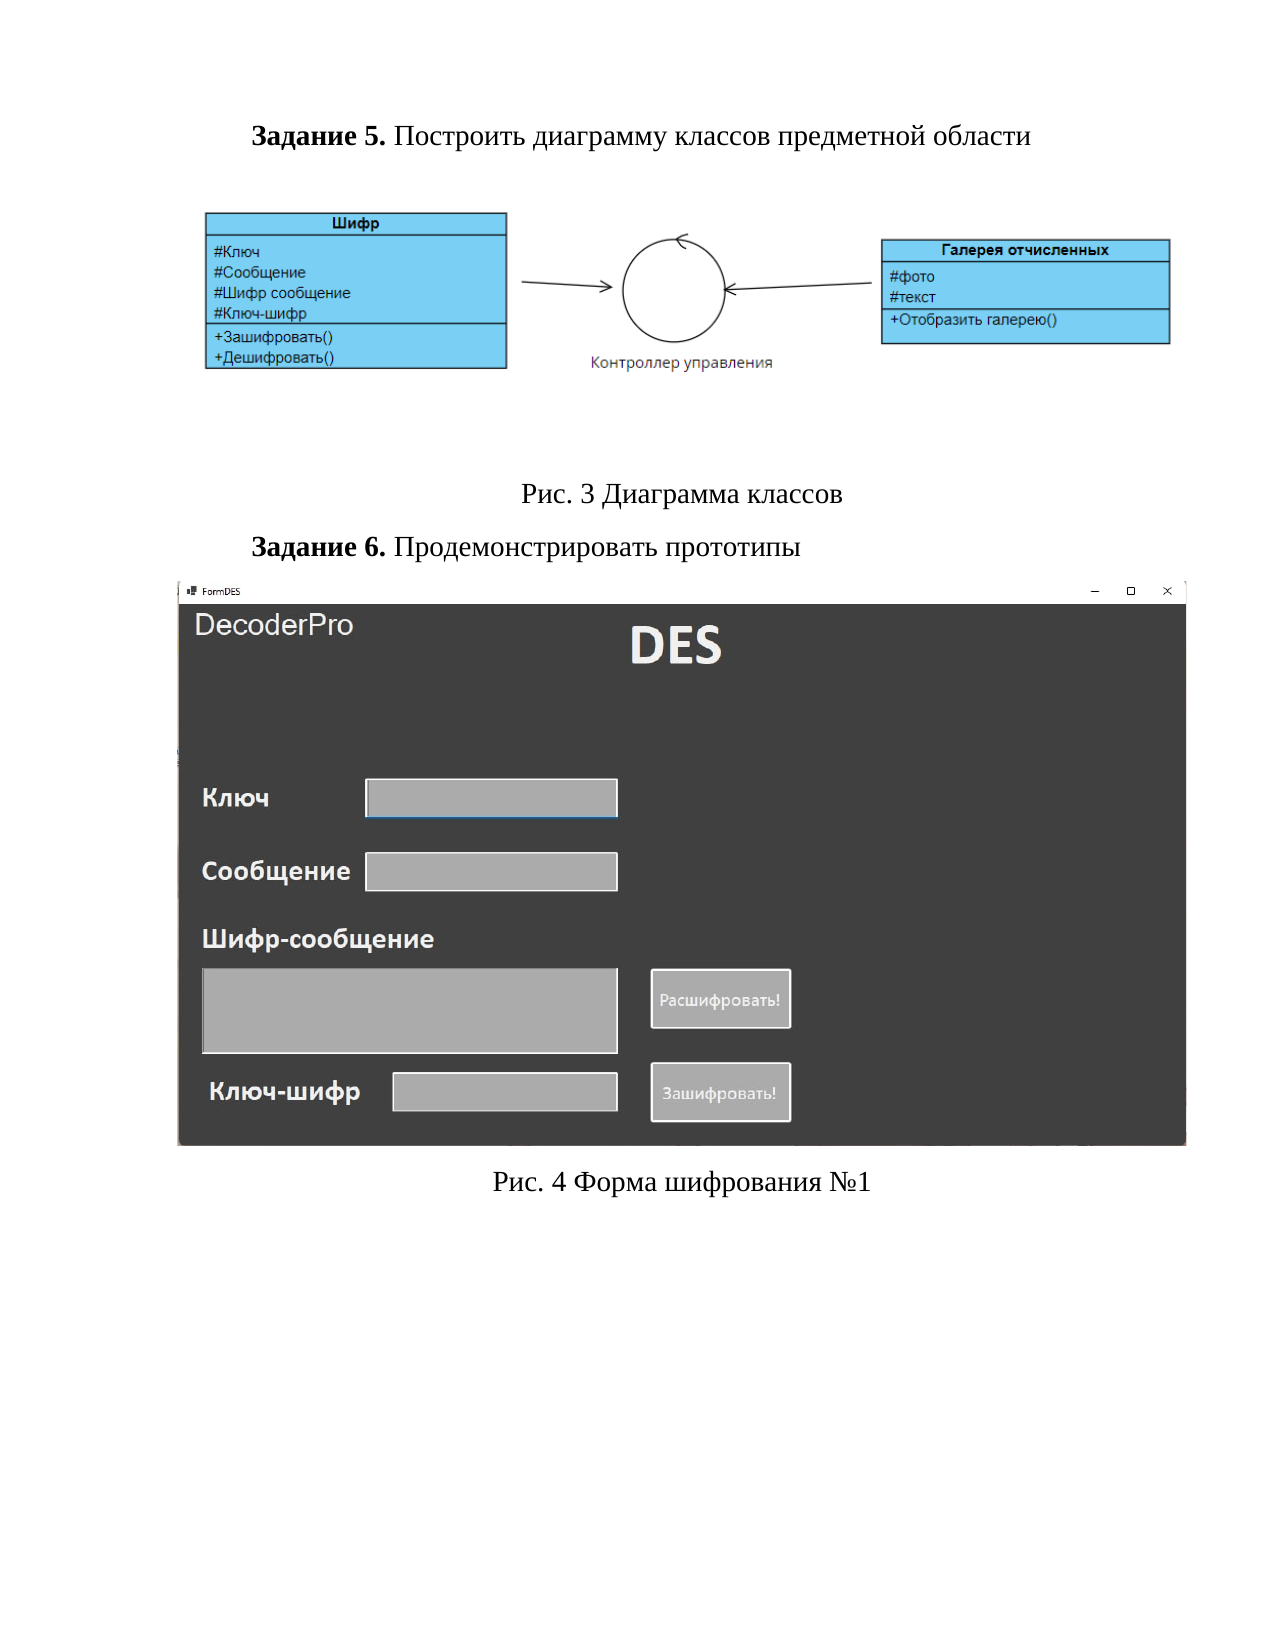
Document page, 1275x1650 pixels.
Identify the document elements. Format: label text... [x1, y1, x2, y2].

picture [177, 581, 1187, 1146]
picture [177, 171, 1187, 458]
text Задание 5. Построить диаграмму классов предметной области [177, 118, 1186, 152]
text Рис. 4 Форма шифрования №1 [177, 1164, 1186, 1198]
text Задание 6. Продемонстрировать прототипы [177, 529, 1186, 563]
text Рис. 3 Диаграмма классов [177, 476, 1186, 510]
